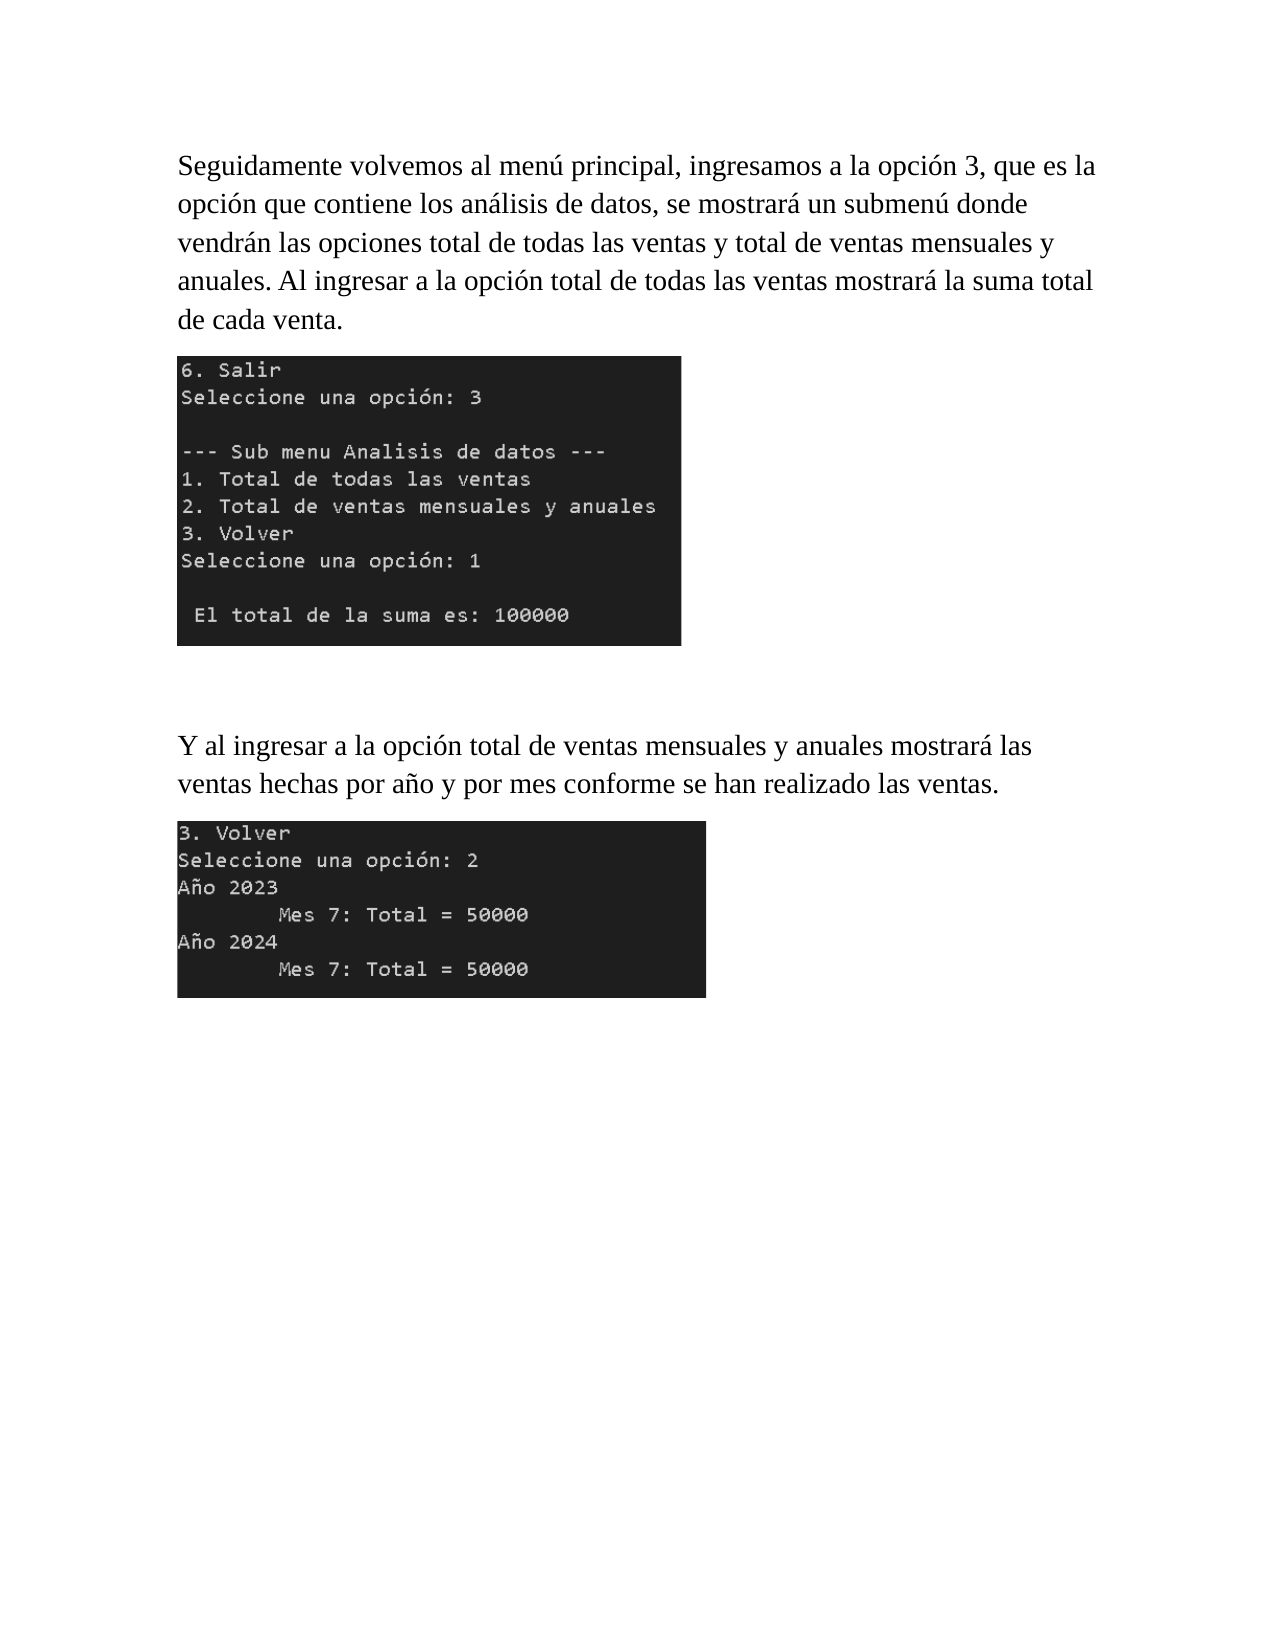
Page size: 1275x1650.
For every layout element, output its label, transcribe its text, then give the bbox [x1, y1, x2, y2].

picture [177, 821, 707, 998]
text Seguidamente volvemos al menú principal, ingresamos a la opción 3, que es la opción que contiene los análisis de datos, se mostrará un submenú donde vendrán las opciones total de todas las ventas y total de ventas mensuales y anuales. Al ingresar a la opción total de todas las ventas mostrará la suma total de cada venta. [177, 148, 1098, 335]
text Y al ingresar a la opción total de ventas mensuales y anuales mostrará las ventas hechas por año y por mes conforme se han realizado las ventas. [177, 728, 1098, 800]
picture [177, 356, 682, 646]
